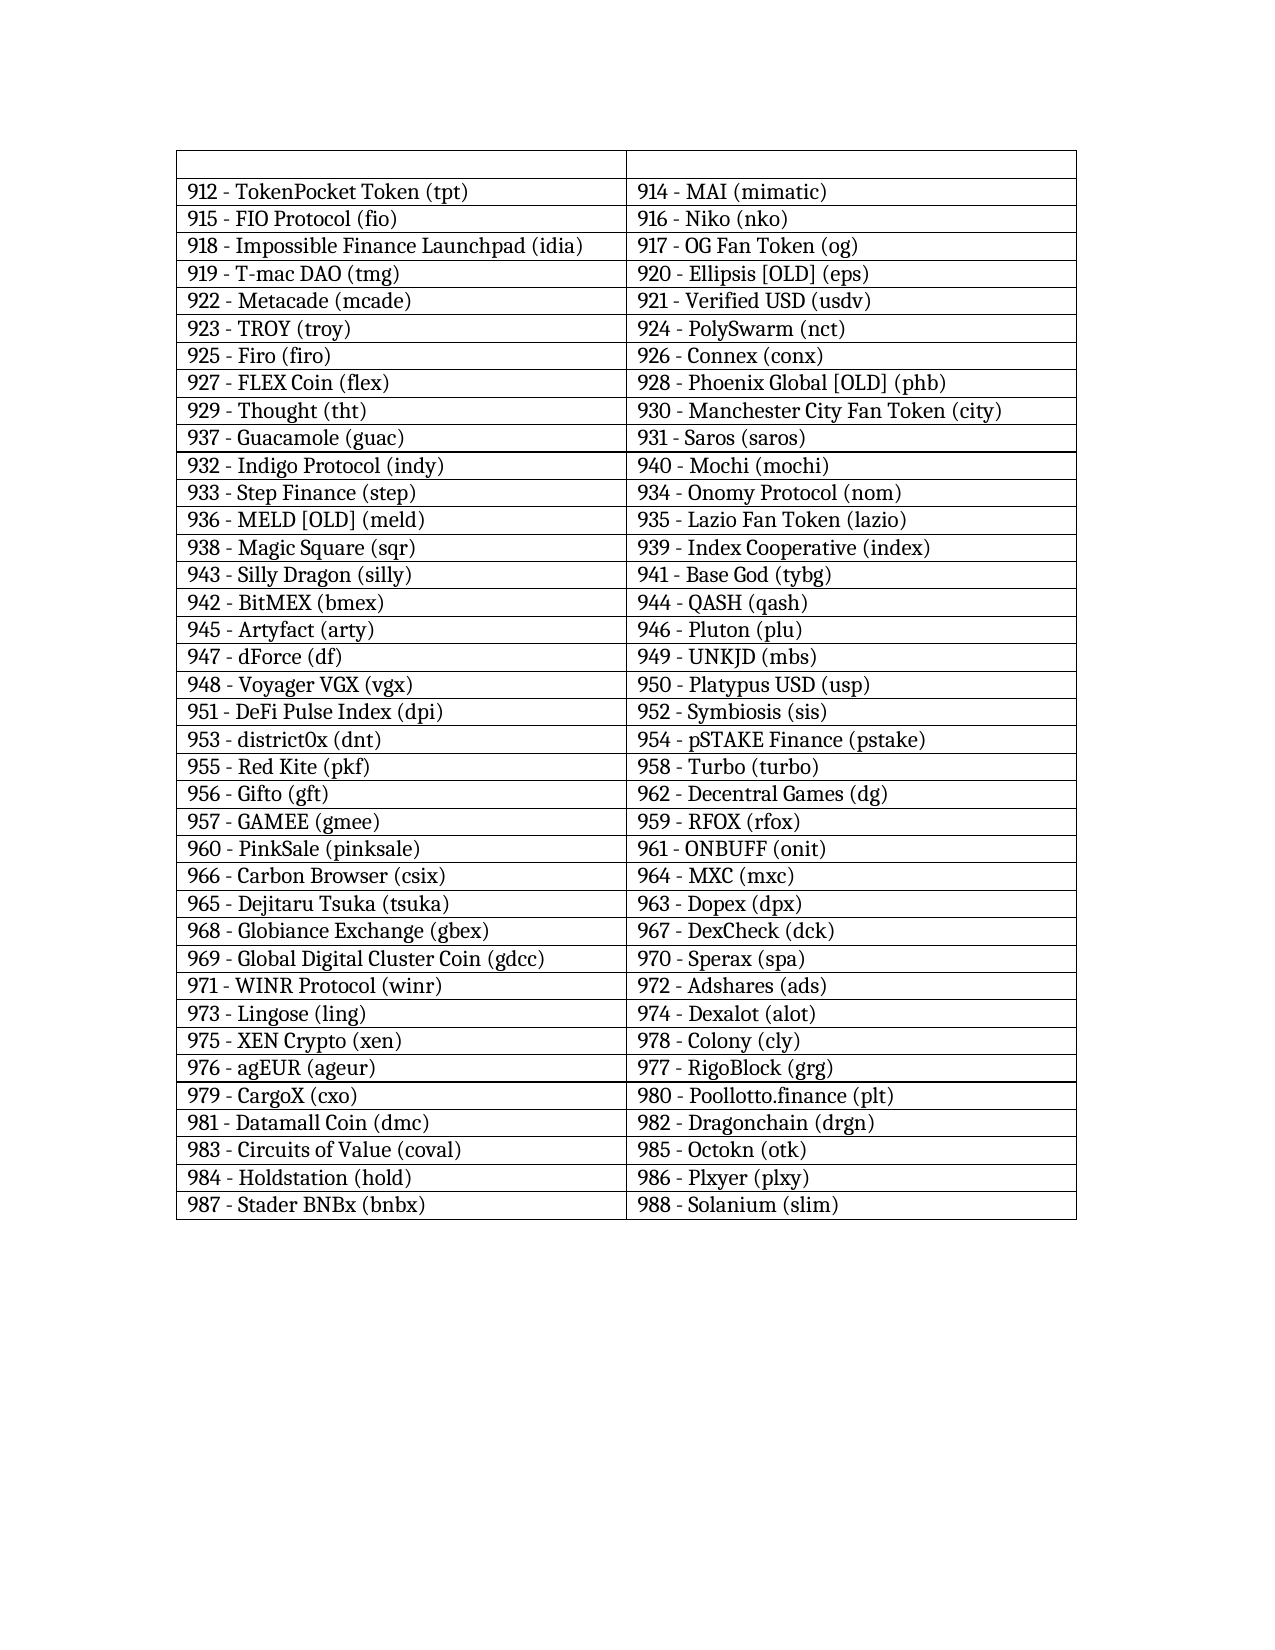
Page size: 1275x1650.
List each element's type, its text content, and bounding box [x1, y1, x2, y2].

table_cell 936 - MELD [OLD] (meld) [177, 507, 626, 533]
table_cell 981 - Datamall Coin (dmc) [177, 1110, 626, 1136]
table_cell 916 - Niko (nko) [627, 206, 1076, 232]
table_cell 921 - Verified USD (usdv) [627, 288, 1076, 314]
table_cell 914 - MAI (mimatic) [627, 179, 1076, 205]
table_cell 951 - DeFi Pulse Index (dpi) [177, 699, 626, 725]
table_cell 972 - Adshares (ads) [627, 973, 1076, 999]
table_cell 944 - QASH (qash) [627, 589, 1076, 616]
table_cell 973 - Lingose (ling) [177, 1000, 626, 1027]
table_cell 955 - Red Kite (pkf) [177, 754, 626, 780]
table_cell 917 - OG Fan Token (og) [627, 233, 1076, 259]
table_cell 988 - Solanium (slim) [627, 1192, 1076, 1218]
table_cell 920 - Ellipsis [OLD] (eps) [627, 261, 1076, 287]
table_cell 966 - Carbon Browser (csix) [177, 863, 626, 890]
table_cell 918 - Impossible Finance Launchpad (idia) [177, 233, 626, 259]
table_cell 912 - TokenPocket Token (tpt) [177, 179, 626, 205]
table_cell 976 - agEUR (ageur) [177, 1055, 626, 1081]
table_cell 923 - TROY (troy) [177, 315, 626, 342]
table_cell 980 - Poollotto.finance (plt) [627, 1083, 1076, 1109]
table_cell 934 - Onomy Protocol (nom) [627, 480, 1076, 506]
table_cell 935 - Lazio Fan Token (lazio) [627, 507, 1076, 533]
table_cell 930 - Manchester City Fan Token (city) [627, 398, 1076, 424]
table_cell 974 - Dexalot (alot) [627, 1000, 1076, 1027]
table_cell 919 - T-mac DAO (tmg) [177, 261, 626, 287]
table_cell 924 - PolySwarm (nct) [627, 315, 1076, 342]
table_cell 926 - Connex (conx) [627, 343, 1076, 369]
table_cell 978 - Colony (cly) [627, 1028, 1076, 1054]
table_cell 939 - Index Cooperative (index) [627, 535, 1076, 561]
table_cell 929 - Thought (tht) [177, 398, 626, 424]
table_cell 941 - Base God (tybg) [627, 562, 1076, 588]
table_cell 970 - Sperax (spa) [627, 946, 1076, 972]
table_cell 954 - pSTAKE Finance (pstake) [627, 726, 1076, 753]
table_cell 984 - Holdstation (hold) [177, 1165, 626, 1191]
table_cell 953 - district0x (dnt) [177, 726, 626, 753]
table_cell 967 - DexCheck (dck) [627, 918, 1076, 944]
table_cell 960 - PinkSale (pinksale) [177, 836, 626, 862]
table_header [177, 151, 626, 177]
table_cell 971 - WINR Protocol (winr) [177, 973, 626, 999]
table_header [627, 151, 1076, 177]
table_cell 952 - Symbiosis (sis) [627, 699, 1076, 725]
table_cell 942 - BitMEX (bmex) [177, 589, 626, 616]
table_cell 940 - Mochi (mochi) [627, 453, 1076, 479]
table_cell 922 - Metacade (mcade) [177, 288, 626, 314]
table_cell 928 - Phoenix Global [OLD] (phb) [627, 370, 1076, 397]
table_cell 945 - Artyfact (arty) [177, 617, 626, 643]
table_cell 979 - CargoX (cxo) [177, 1083, 626, 1109]
table_cell 969 - Global Digital Cluster Coin (gdcc) [177, 946, 626, 972]
table_cell 987 - Stader BNBx (bnbx) [177, 1192, 626, 1218]
table_cell 927 - FLEX Coin (flex) [177, 370, 626, 397]
table_cell 962 - Decentral Games (dg) [627, 781, 1076, 807]
table_cell 925 - Firo (firo) [177, 343, 626, 369]
table_cell 956 - Gifto (gft) [177, 781, 626, 807]
table_cell 948 - Voyager VGX (vgx) [177, 672, 626, 698]
table_cell 932 - Indigo Protocol (indy) [177, 453, 626, 479]
table_cell 931 - Saros (saros) [627, 425, 1076, 451]
table_cell 975 - XEN Crypto (xen) [177, 1028, 626, 1054]
table_cell 947 - dForce (df) [177, 644, 626, 671]
table_cell 943 - Silly Dragon (silly) [177, 562, 626, 588]
table_cell 938 - Magic Square (sqr) [177, 535, 626, 561]
table_cell 958 - Turbo (turbo) [627, 754, 1076, 780]
table_cell 957 - GAMEE (gmee) [177, 809, 626, 835]
table_cell 986 - Plxyer (plxy) [627, 1165, 1076, 1191]
table_cell 949 - UNKJD (mbs) [627, 644, 1076, 671]
table_cell 985 - Octokn (otk) [627, 1137, 1076, 1164]
table_cell 968 - Globiance Exchange (gbex) [177, 918, 626, 944]
table_cell 937 - Guacamole (guac) [177, 425, 626, 451]
table_cell 963 - Dopex (dpx) [627, 891, 1076, 917]
table_cell 964 - MXC (mxc) [627, 863, 1076, 890]
table_cell 977 - RigoBlock (grg) [627, 1055, 1076, 1081]
table_cell 982 - Dragonchain (drgn) [627, 1110, 1076, 1136]
table_cell 933 - Step Finance (step) [177, 480, 626, 506]
table_cell 965 - Dejitaru Tsuka (tsuka) [177, 891, 626, 917]
table_cell 946 - Pluton (plu) [627, 617, 1076, 643]
table_cell 915 - FIO Protocol (fio) [177, 206, 626, 232]
table_cell 961 - ONBUFF (onit) [627, 836, 1076, 862]
table_cell 983 - Circuits of Value (coval) [177, 1137, 626, 1164]
table_cell 950 - Platypus USD (usp) [627, 672, 1076, 698]
table_cell 959 - RFOX (rfox) [627, 809, 1076, 835]
